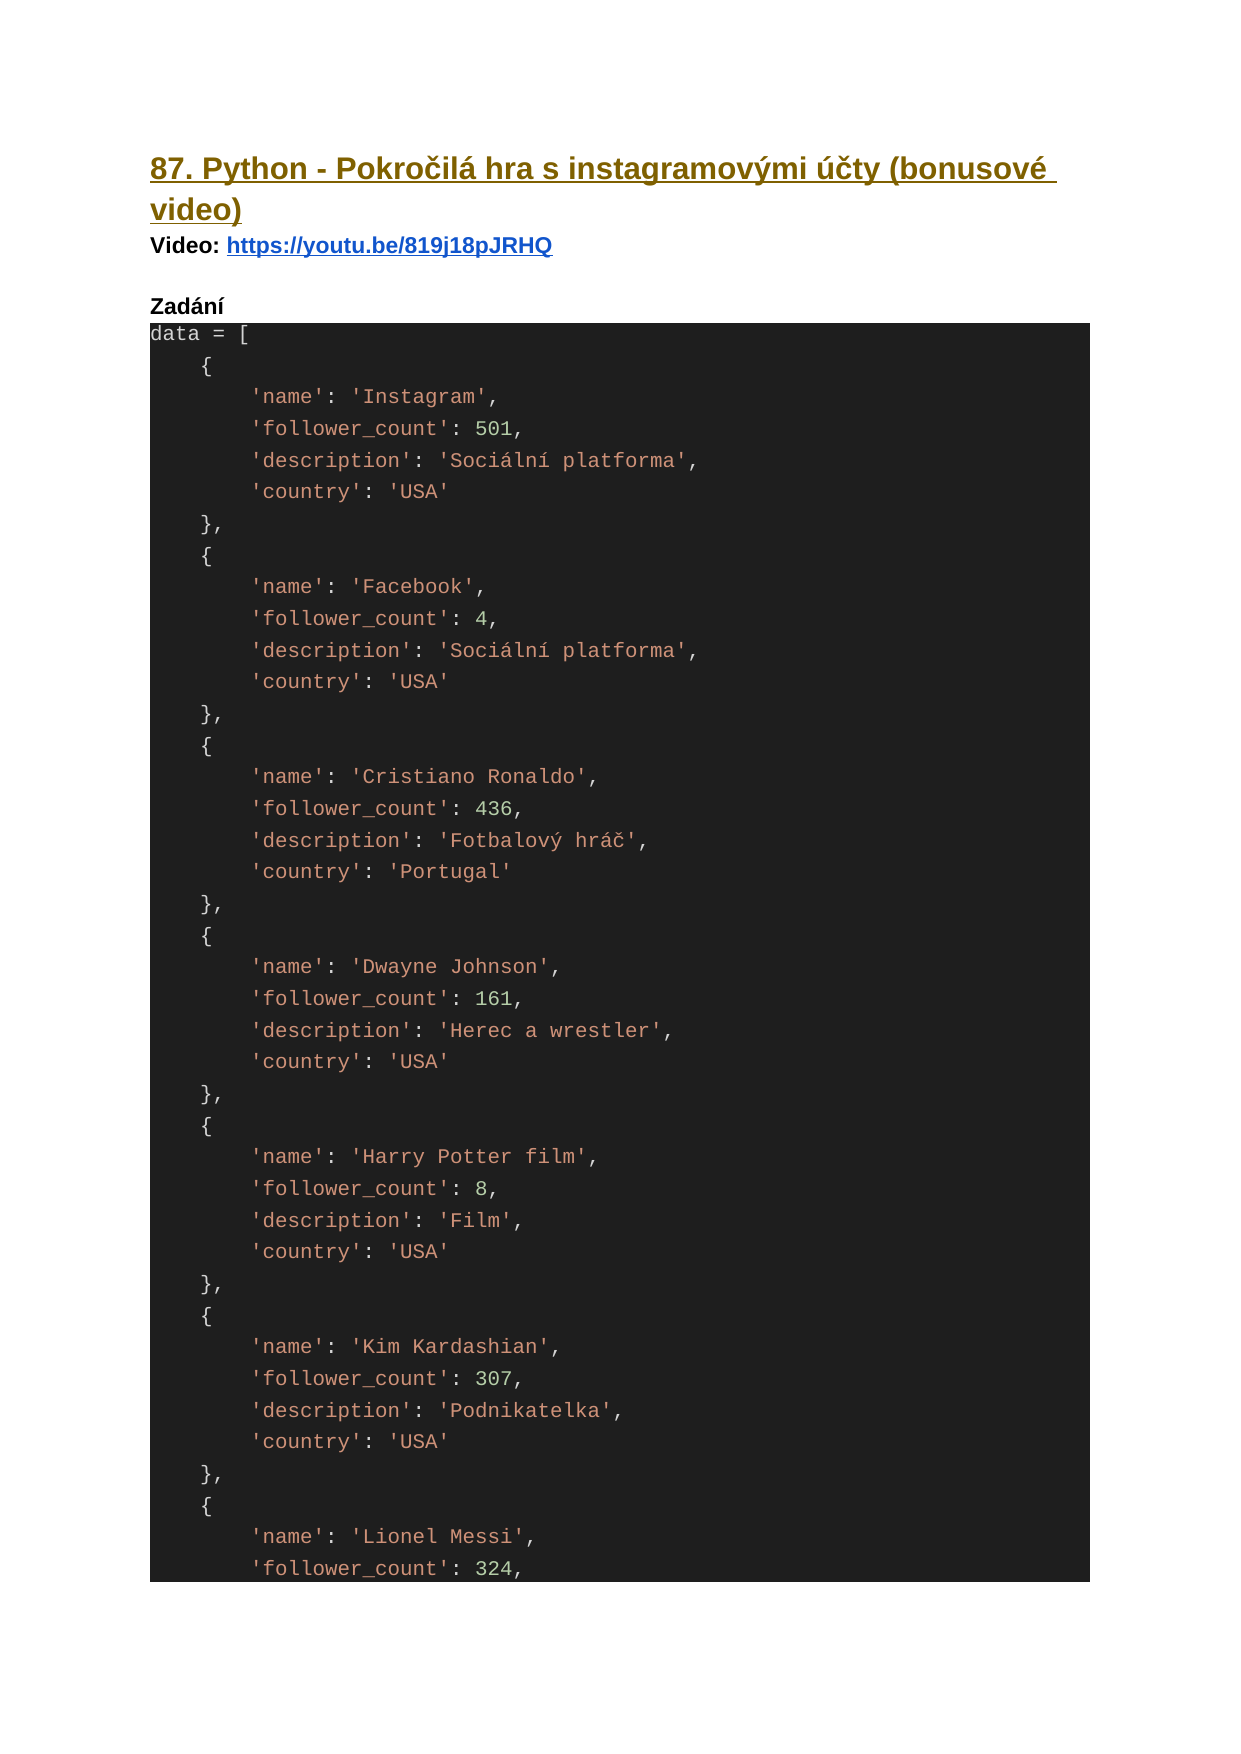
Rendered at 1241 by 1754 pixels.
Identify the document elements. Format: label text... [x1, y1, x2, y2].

text { [150, 925, 1090, 948]
text 'name': 'Lionel Messi', [150, 1526, 1090, 1550]
text 'description': 'Fotbalový hráč', [150, 830, 1090, 853]
text }, [150, 1083, 1090, 1107]
text 'name': 'Instagram', [150, 386, 1090, 410]
text 'country': 'Portugal' [150, 861, 1090, 885]
text { [150, 735, 1090, 758]
text }, [150, 893, 1090, 917]
text 'follower_count': 324, [150, 1558, 1090, 1582]
text 'country': 'USA' [150, 481, 1090, 505]
text 'name': 'Cristiano Ronaldo', [150, 766, 1090, 790]
text 'name': 'Facebook', [150, 576, 1090, 600]
text }, [150, 1273, 1090, 1297]
text 'description': 'Film', [150, 1210, 1090, 1233]
text 'follower_count': 436, [150, 798, 1090, 822]
text }, [150, 703, 1090, 727]
text 'country': 'USA' [150, 1051, 1090, 1075]
text 'name': 'Kim Kardashian', [150, 1336, 1090, 1360]
text 'name': 'Dwayne Johnson', [150, 956, 1090, 980]
text }, [150, 1463, 1090, 1487]
text 'follower_count': 8, [150, 1178, 1090, 1202]
text 'country': 'USA' [150, 671, 1090, 695]
text 'follower_count': 161, [150, 988, 1090, 1012]
text 'follower_count': 4, [150, 608, 1090, 632]
text { [150, 1115, 1090, 1138]
text }, [150, 513, 1090, 537]
text 'name': 'Harry Potter film', [150, 1146, 1090, 1170]
text 'description': 'Herec a wrestler', [150, 1020, 1090, 1043]
text { [150, 355, 1090, 378]
text 'description': 'Sociální platforma', [150, 450, 1090, 473]
text Video: https://youtu.be/819j18pJRHQ [150, 232, 1090, 259]
text 'description': 'Podnikatelka', [150, 1400, 1090, 1423]
text { [150, 1495, 1090, 1518]
text data = [ [150, 323, 1090, 347]
text Zadání [150, 293, 1090, 319]
text 'description': 'Sociální platforma', [150, 640, 1090, 663]
text 'country': 'USA' [150, 1431, 1090, 1455]
text 'country': 'USA' [150, 1241, 1090, 1265]
text { [150, 545, 1090, 568]
text 'follower_count': 307, [150, 1368, 1090, 1392]
text { [150, 1305, 1090, 1328]
text 87. Python - Pokročilá hra s instagramovými účty (bonusové video) [150, 150, 1090, 227]
text 'follower_count': 501, [150, 418, 1090, 442]
